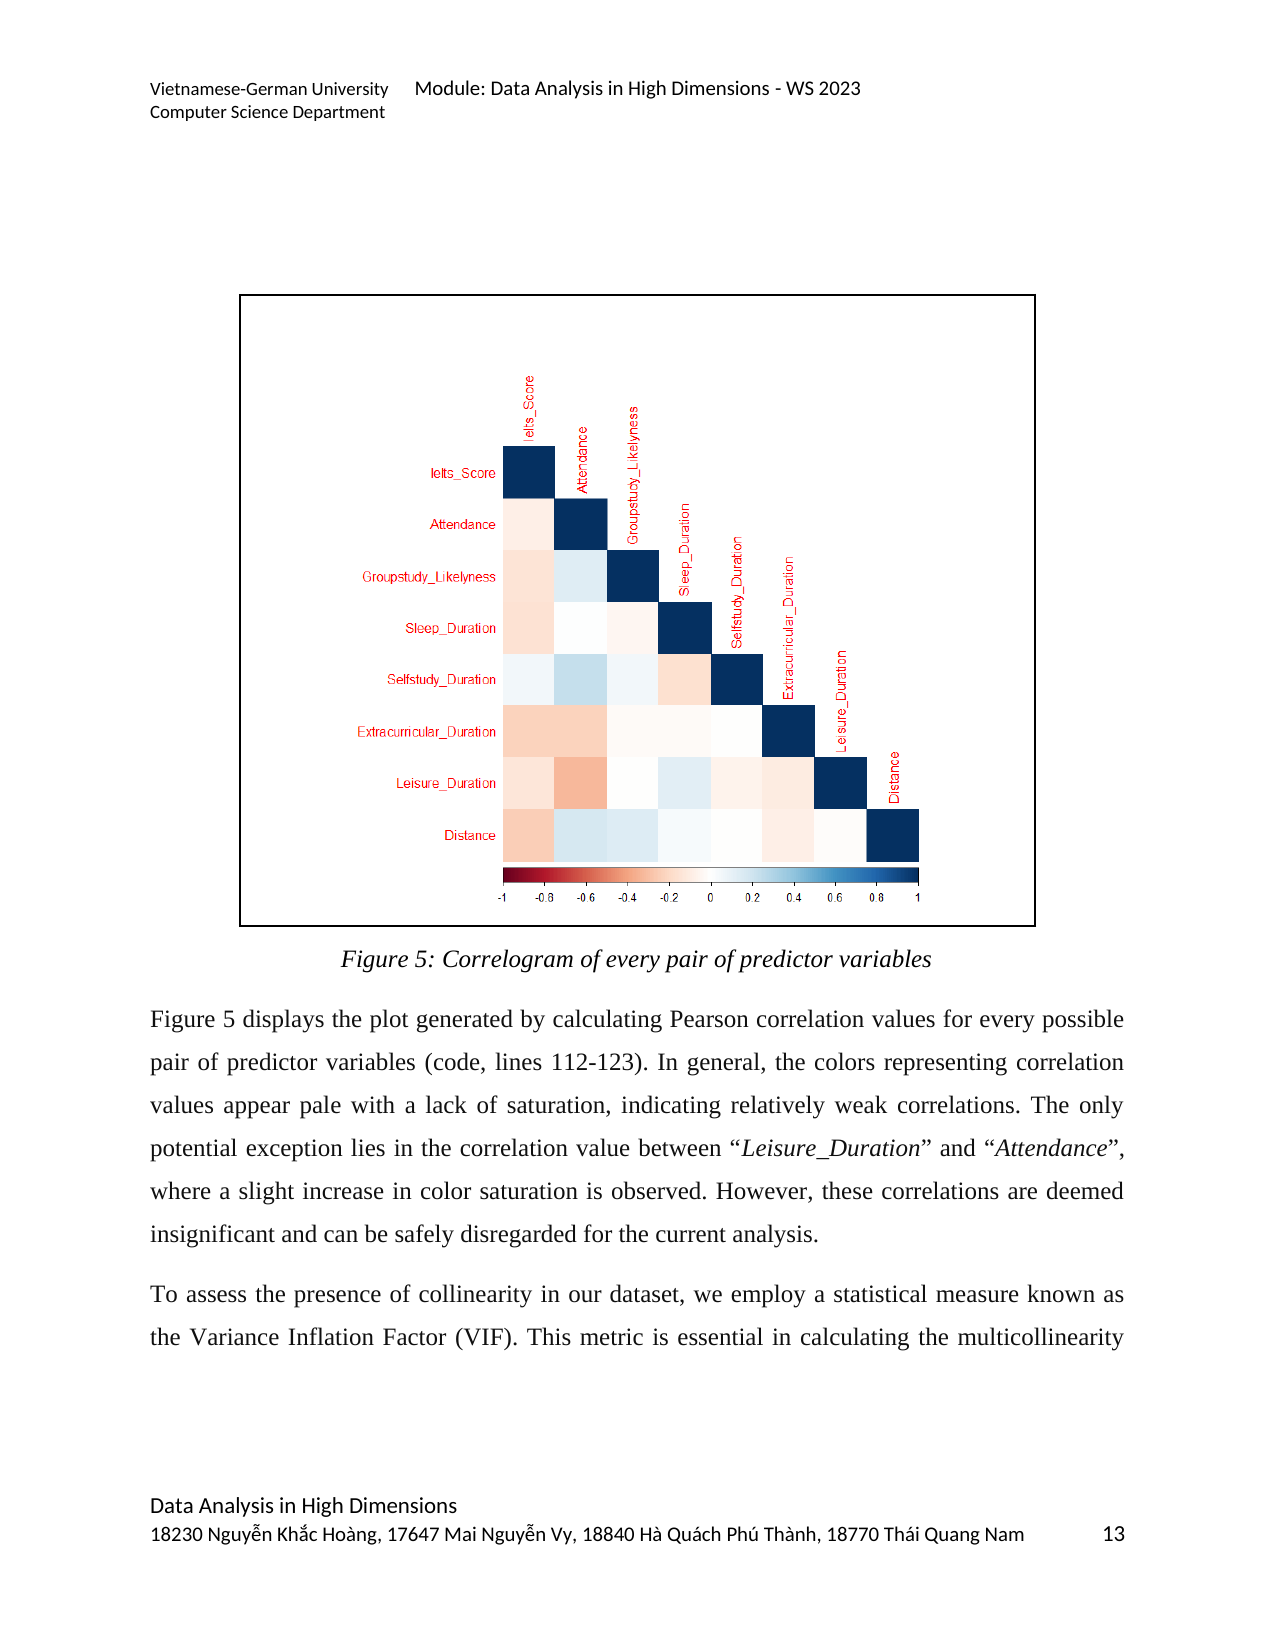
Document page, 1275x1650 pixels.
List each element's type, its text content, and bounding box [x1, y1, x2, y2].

picture [241, 296, 1034, 925]
text Figure 5 displays the plot generated by calculating Pearson correlation values for every possible pair of predictor variables (code, lines 112-123). In general, the colors representing correlation values appear pale with a lack of saturation, indicating relatively weak correlations. The only potential exception lies in the correlation value between “Leisure_Duration” and “Attendance”, where a slight increase in color saturation is observed. However, these correlations are deemed insignificant and can be safely disregarded for the current analysis. [150, 1004, 1125, 1248]
text Figure 5: Correlogram of every pair of predictor variables [150, 944, 1125, 973]
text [150, 1279, 1125, 1351]
